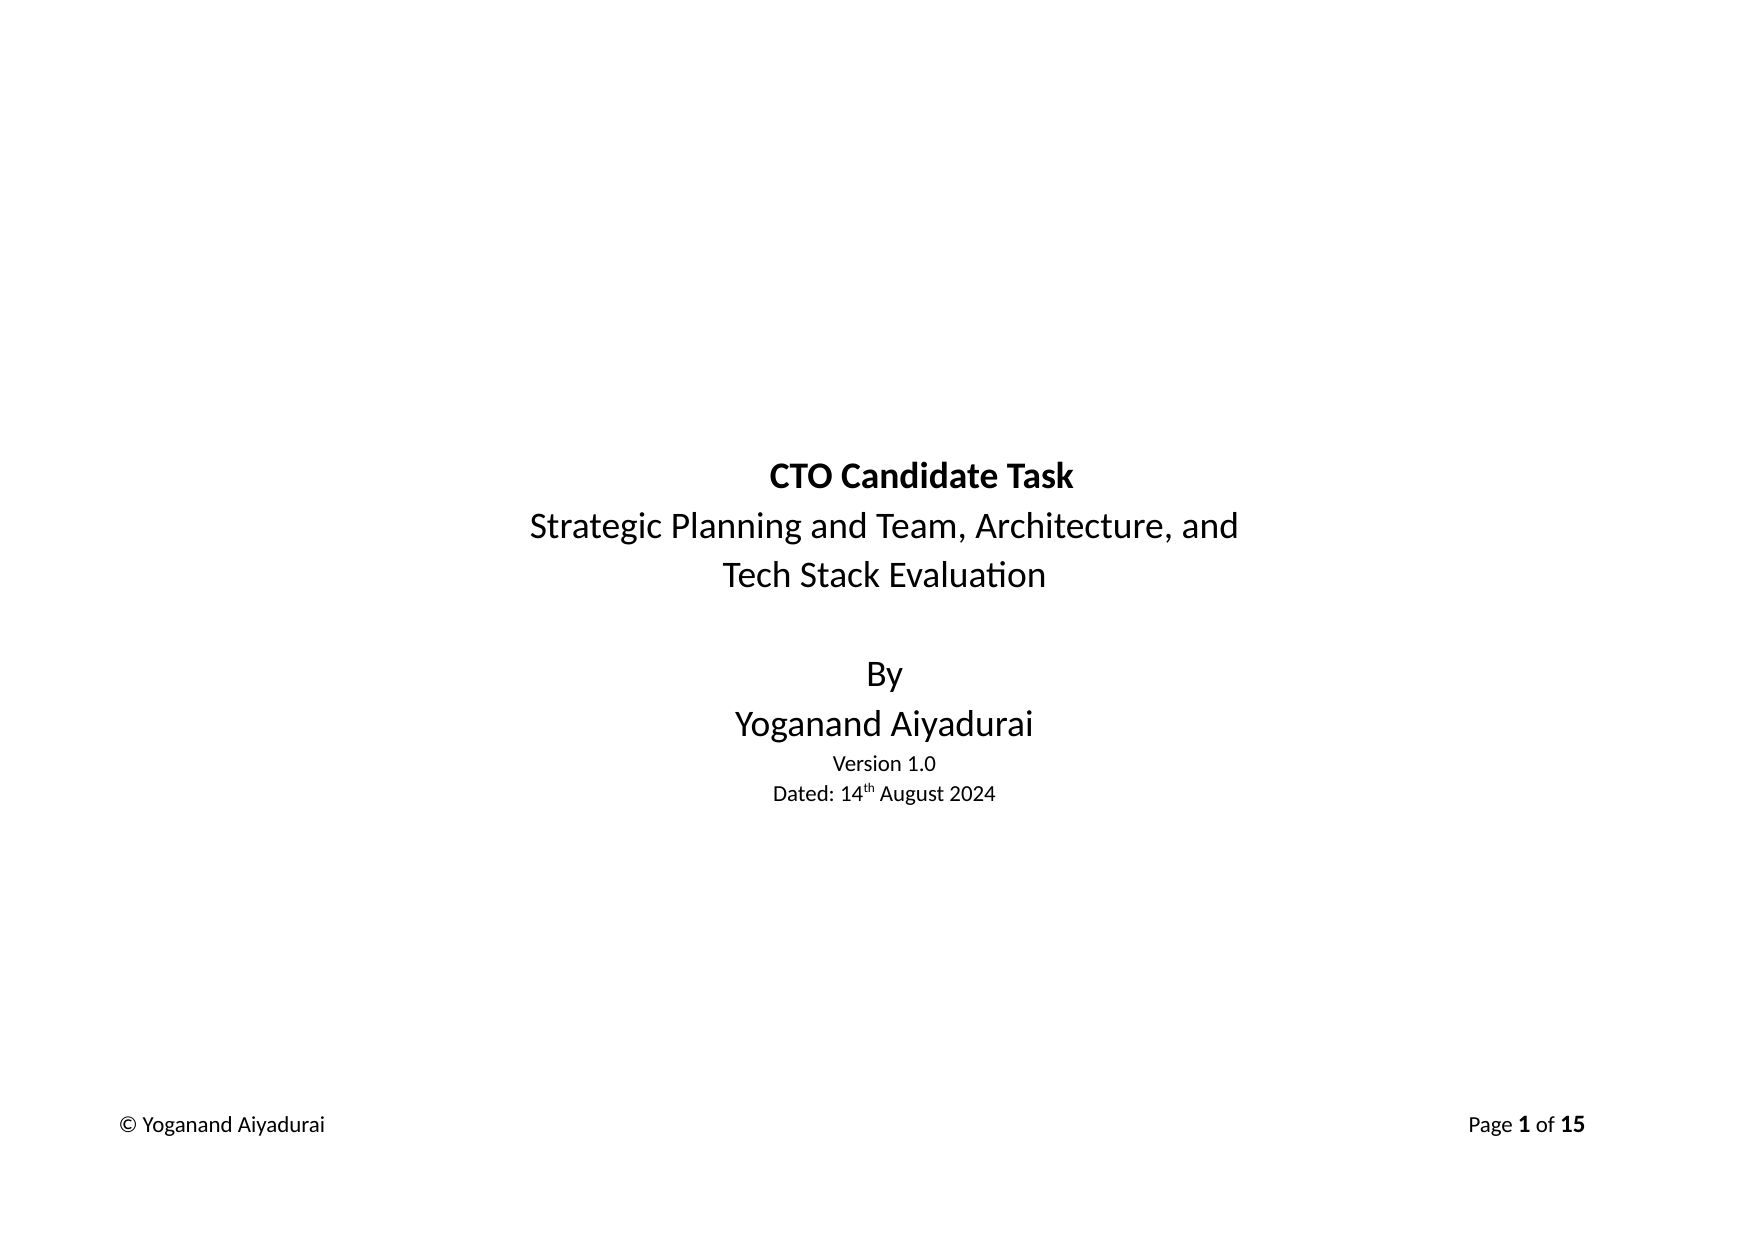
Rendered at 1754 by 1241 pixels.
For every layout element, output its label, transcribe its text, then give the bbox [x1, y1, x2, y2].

text CTO Candidate Task [118, 452, 1651, 498]
text By [118, 650, 1651, 696]
text Version 1.0 [118, 749, 1651, 777]
text Yoganand Aiyadurai [118, 699, 1651, 745]
text Strategic Planning and Team, Architecture, and [118, 502, 1651, 547]
text Dated: 14th August 2024 [118, 779, 1651, 807]
text Tech Stack Evaluation [118, 551, 1651, 597]
